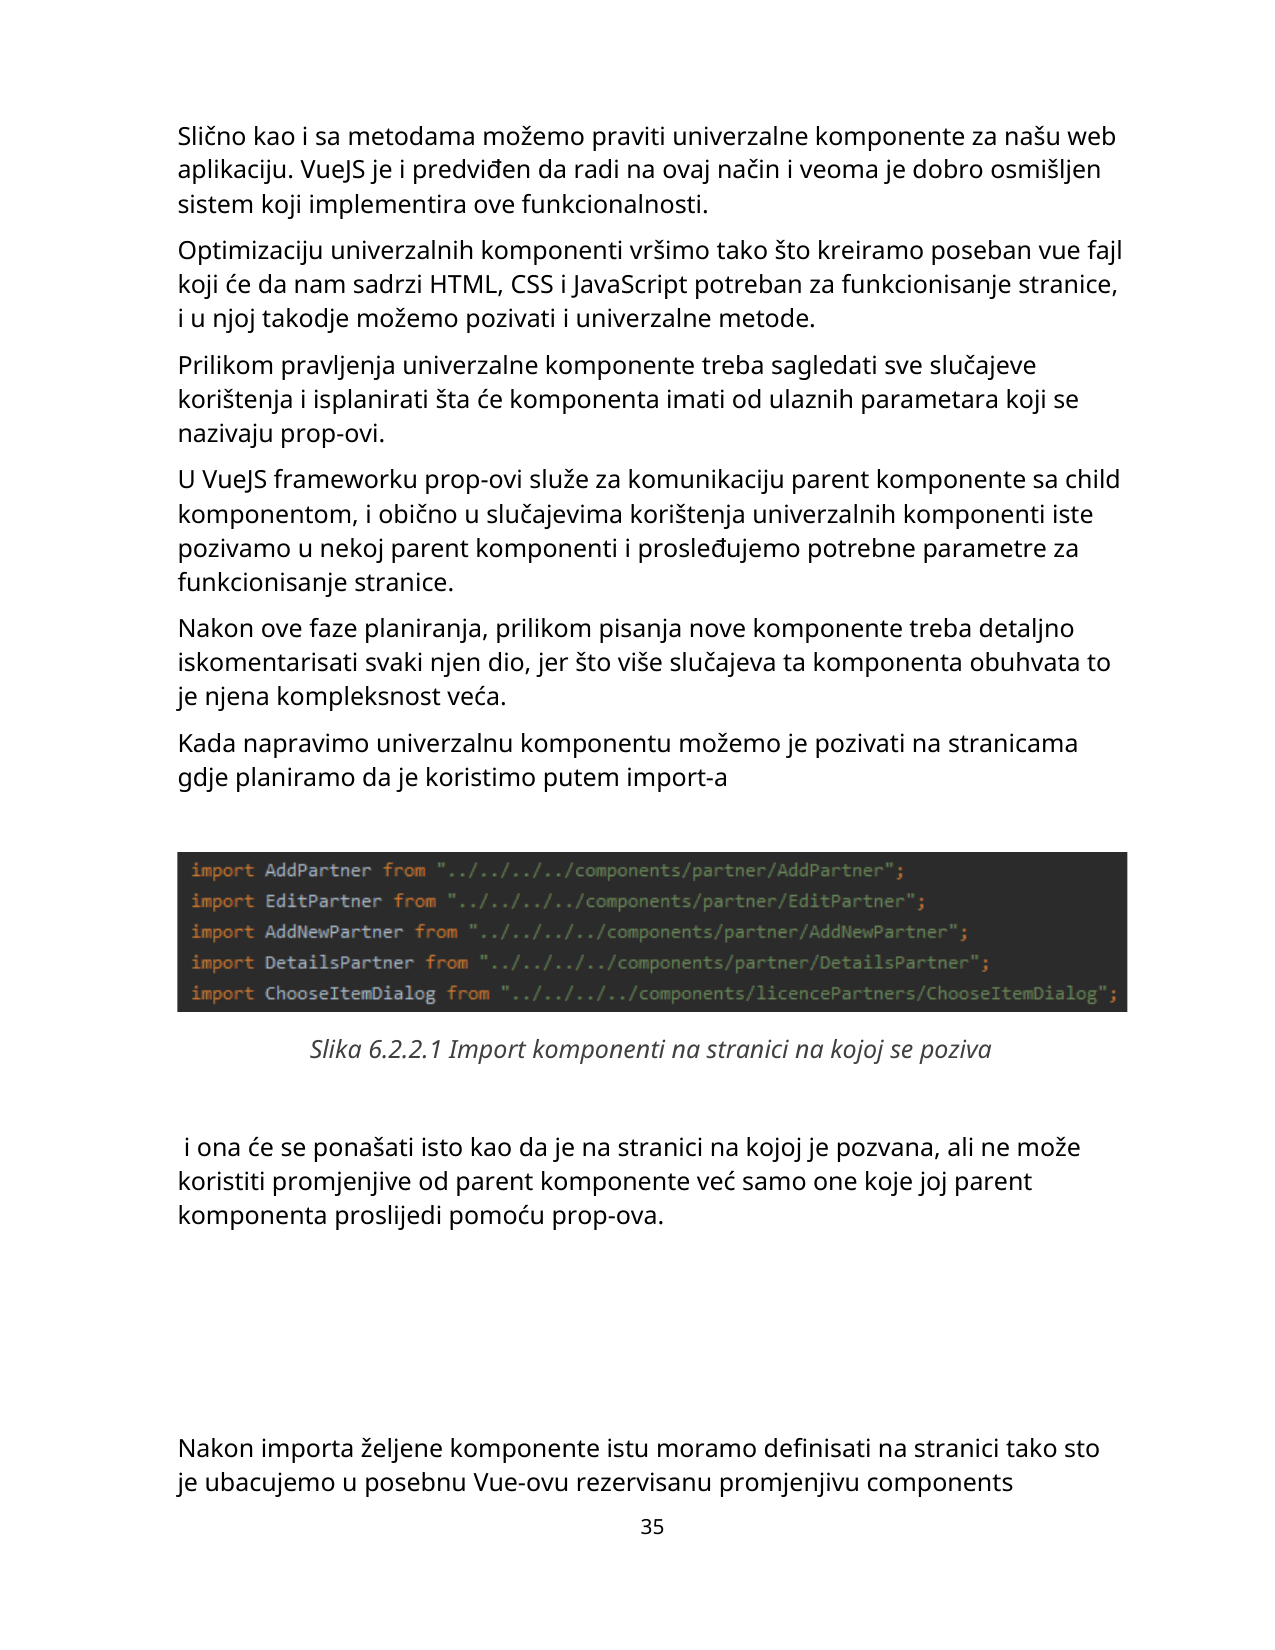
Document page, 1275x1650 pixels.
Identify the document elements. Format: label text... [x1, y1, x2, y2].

text Optimizaciju univerzalnih komponenti vršimo tako što kreiramo poseban vue fajl koji će da nam sadrzi HTML, CSS i JavaScript potreban za funkcionisanje stranice, i u njoj takodje možemo pozivati i univerzalne metode. [177, 233, 1127, 335]
text Slično kao i sa metodama možemo praviti univerzalne komponente za našu web aplikaciju. VueJS je i predviđen da radi na ovaj način i veoma je dobro osmišljen sistem koji implementira ove funkcionalnosti. [177, 118, 1127, 220]
text Prilikom pravljenja univerzalne komponente treba sagledati sve slučajeve korištenja i isplanirati šta će komponenta imati od ulaznih parametara koji se nazivaju prop-ovi. [177, 347, 1127, 450]
text i ona će se ponašati isto kao da je na stranici na kojoj je pozvana, ali ne može koristiti promjenjive od parent komponente već samo one koje joj parent komponenta proslijedi pomoću prop-ova. [177, 1129, 1127, 1231]
text Kada napravimo univerzalnu komponentu možemo je pozivati na stranicama gdje planiramo da je koristimo putem import-a [177, 726, 1127, 794]
text Nakon importa željene komponente istu moramo definisati na stranici tako sto je ubacujemo u posebnu Vue-ovu rezervisanu promjenjivu components [177, 1430, 1127, 1498]
text Slika 6.2.2.1 Import komponenti na stranici na kojoj se poziva [267, 1032, 1037, 1066]
text Nakon ove faze planiranja, prilikom pisanja nove komponente treba detaljno iskomentarisati svaki njen dio, jer što više slučajeva ta komponenta obuhvata to je njena kompleksnost veća. [177, 611, 1127, 713]
text U VueJS frameworku prop-ovi služe za komunikaciju parent komponente sa child komponentom, i obično u slučajevima korištenja univerzalnih komponenti iste pozivamo u nekoj parent komponenti i prosleđujemo potrebne parametre za funkcionisanje stranice. [177, 462, 1127, 598]
picture [177, 852, 1128, 1012]
